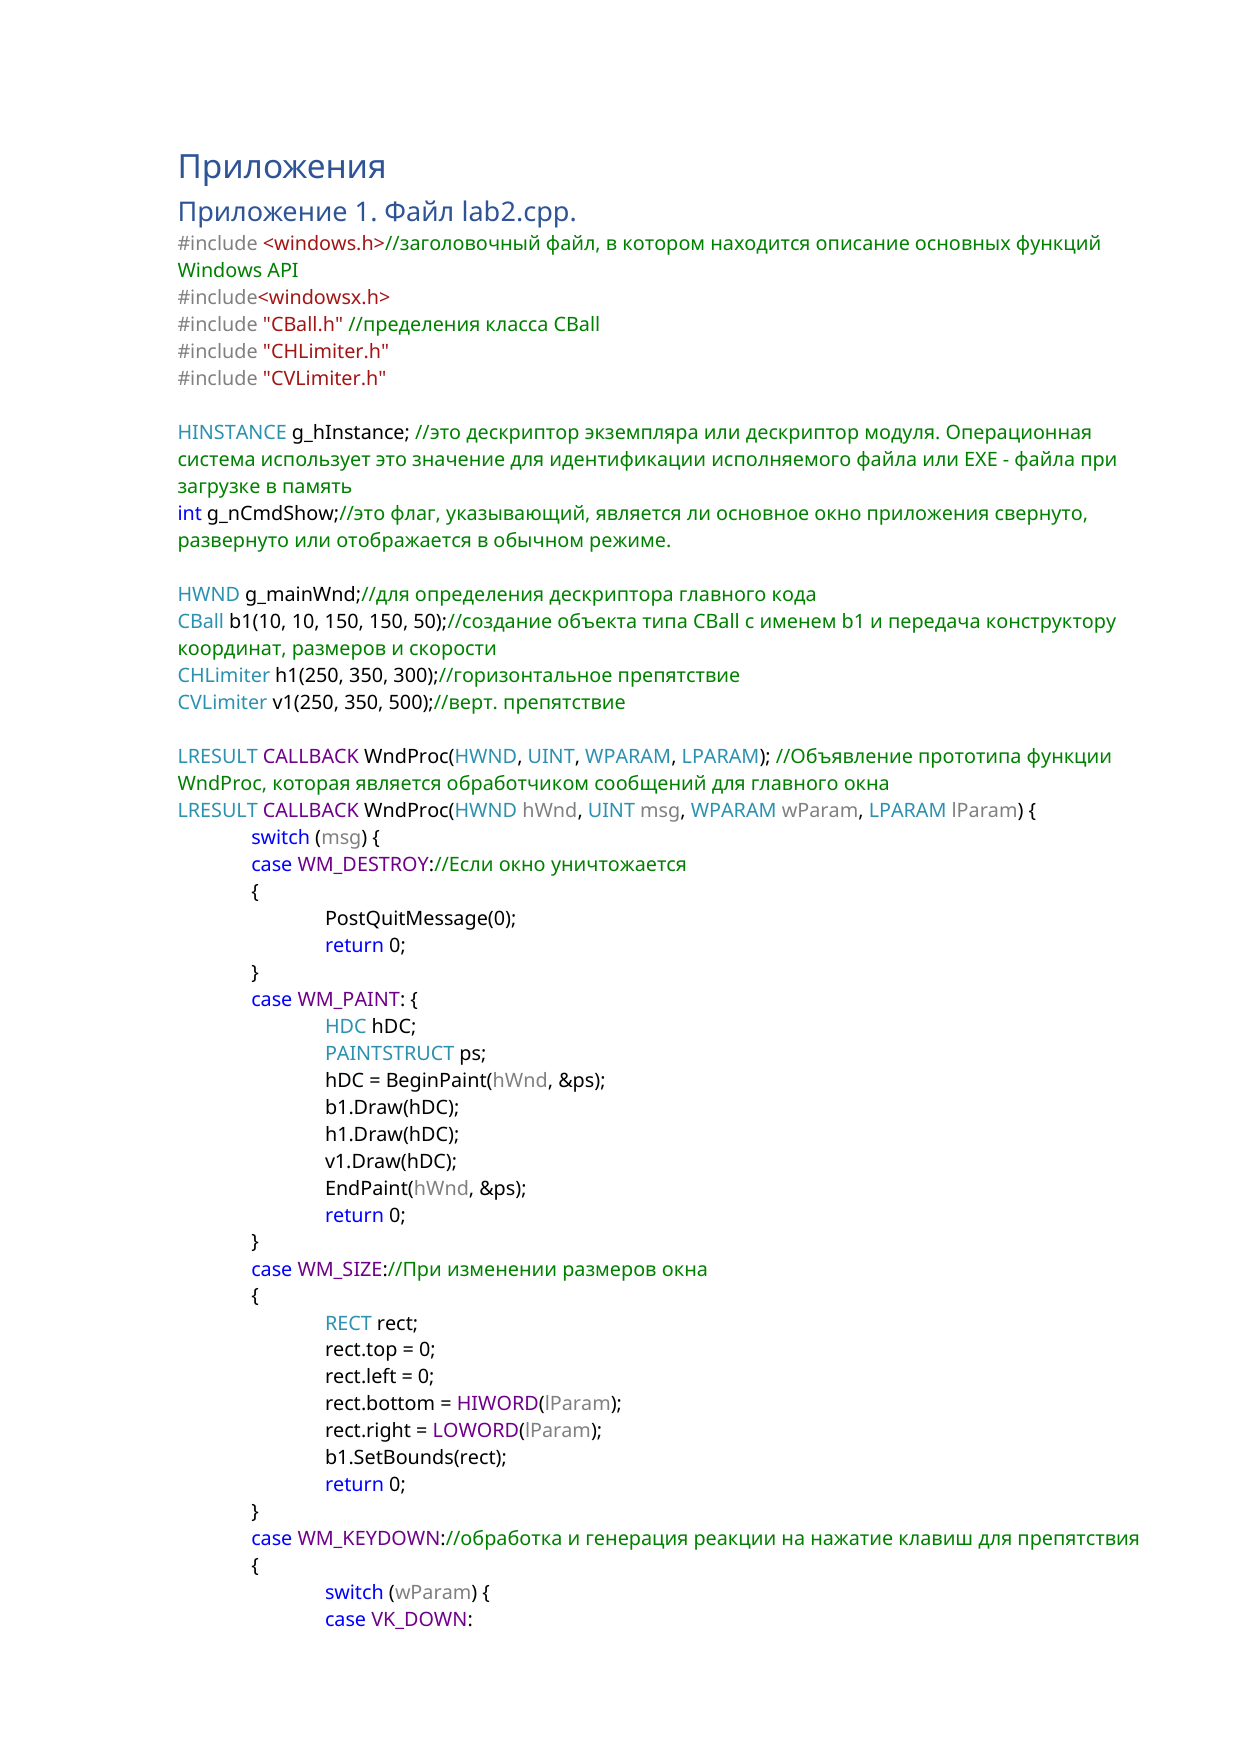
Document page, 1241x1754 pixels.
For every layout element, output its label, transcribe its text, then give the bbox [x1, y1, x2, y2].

text hDC = BeginPaint(hWnd, &ps); [177, 1066, 1152, 1093]
subtitle Приложение 1. Файл lab2.cpp. [177, 193, 1152, 229]
text } [177, 958, 1152, 985]
text case WM_PAINT: { [177, 985, 1152, 1012]
text HINSTANCE g_hInstance; //это дескриптор экземпляра или дескриптор модуля. Операционная система использует это значение для идентификации исполняемого файла или EXE - файла при загрузке в память [177, 418, 1152, 499]
text b1.Draw(hDC); [177, 1093, 1152, 1120]
text } [177, 1498, 1152, 1524]
text { [177, 1282, 1152, 1309]
text #include "CHLimiter.h" [177, 337, 1152, 364]
text #include "CBall.h" //пределения класса CBall [177, 311, 1152, 337]
text switch (msg) { [177, 823, 1152, 850]
text rect.bottom = HIWORD(lParam); [177, 1390, 1152, 1417]
text int g_nCmdShow;//это флаг, указывающий, является ли основное окно приложения свернуто, развернуто или отображается в обычном режиме. [177, 499, 1152, 553]
text rect.right = LOWORD(lParam); [177, 1417, 1152, 1444]
text return 0; [177, 1471, 1152, 1498]
text { [177, 1552, 1152, 1578]
text #include<windowsx.h> [177, 283, 1152, 311]
text LRESULT CALLBACK WndProc(HWND hWnd, UINT msg, WPARAM wParam, LPARAM lParam) { [177, 796, 1152, 823]
text HDC hDC; [177, 1012, 1152, 1039]
text CHLimiter h1(250, 350, 300);//горизонтальное препятствие [177, 661, 1152, 688]
text LRESULT CALLBACK WndProc(HWND, UINT, WPARAM, LPARAM); //Объявление прототипа функции WndProc, которая является обработчиком сообщений для главного окна [177, 742, 1152, 796]
text { [177, 877, 1152, 904]
text return 0; [177, 1201, 1152, 1228]
text CVLimiter v1(250, 350, 500);//верт. препятствие [177, 688, 1152, 715]
text #include "CVLimiter.h" [177, 364, 1152, 391]
subtitle Приложения [177, 143, 1152, 188]
text h1.Draw(hDC); [177, 1120, 1152, 1147]
text case WM_SIZE://При изменении размеров окна [177, 1255, 1152, 1282]
text case WM_KEYDOWN://обработка и генерация реакции на нажатие клавиш для препятствия [177, 1524, 1152, 1552]
text return 0; [177, 931, 1152, 958]
text RECT rect; [177, 1309, 1152, 1336]
text case WM_DESTROY://Если окно уничтожается [177, 850, 1152, 877]
text PAINTSTRUCT ps; [177, 1039, 1152, 1066]
text rect.left = 0; [177, 1363, 1152, 1390]
text EndPaint(hWnd, &ps); [177, 1174, 1152, 1201]
text HWND g_mainWnd;//для определения дескриптора главного кода [177, 580, 1152, 607]
text #include <windows.h>//заголовочный файл, в котором находится описание основных функций Windows API [177, 229, 1152, 283]
text case VK_DOWN: [177, 1606, 1152, 1632]
text } [177, 1228, 1152, 1255]
text switch (wParam) { [177, 1578, 1152, 1606]
text b1.SetBounds(rect); [177, 1444, 1152, 1471]
text v1.Draw(hDC); [177, 1147, 1152, 1174]
text CBall b1(10, 10, 150, 150, 50);//создание объекта типа CBall с именем b1 и передача конструктору координат, размеров и скорости [177, 607, 1152, 661]
text PostQuitMessage(0); [177, 904, 1152, 931]
text rect.top = 0; [177, 1336, 1152, 1363]
